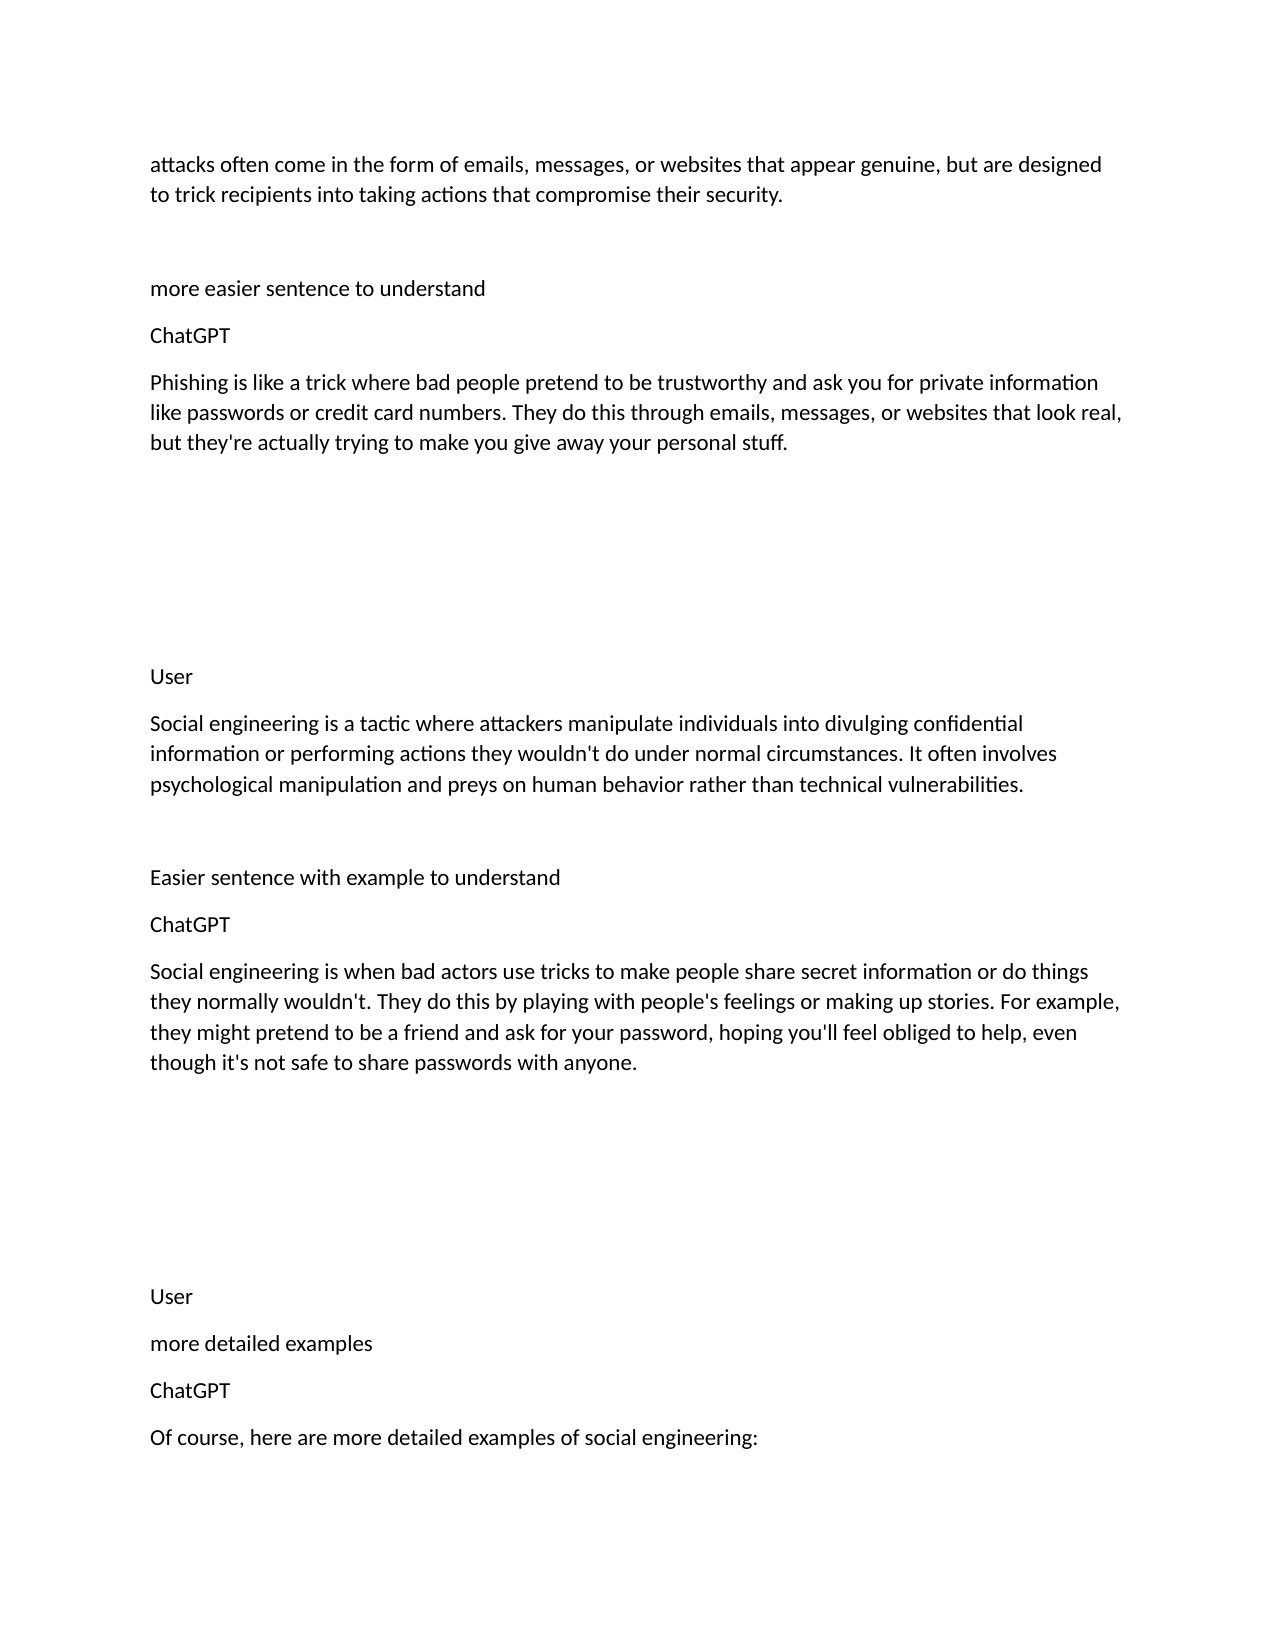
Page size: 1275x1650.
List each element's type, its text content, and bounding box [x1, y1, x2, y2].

text Social engineering is when bad actors use tricks to make people share secret information or do things they normally wouldn't. They do this by playing with people's feelings or making up stories. For example, they might pretend to be a friend and ask for your password, hoping you'll feel obliged to help, even though it's not safe to share passwords with anyone. [150, 957, 1125, 1076]
text ChatGPT [150, 1376, 1125, 1404]
text ChatGPT [150, 910, 1125, 938]
text more easier sentence to understand [150, 274, 1125, 302]
text Of course, here are more detailed examples of social engineering: [150, 1423, 1125, 1451]
text more detailed examples [150, 1329, 1125, 1357]
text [150, 150, 1125, 208]
text ChatGPT [150, 321, 1125, 349]
text User [150, 1282, 1125, 1310]
text Social engineering is a tactic where attackers manipulate individuals into divulging confidential information or performing actions they wouldn't do under normal circumstances. It often involves psychological manipulation and preys on human behavior rather than technical vulnerabilities. [150, 709, 1125, 798]
text Easier sentence with example to understand [150, 863, 1125, 892]
text User [150, 662, 1125, 691]
text Phishing is like a trick where bad people pretend to be trustworthy and ask you for private information like passwords or credit card numbers. They do this through emails, messages, or websites that look real, but they're actually trying to make you give away your personal stuff. [150, 368, 1125, 456]
